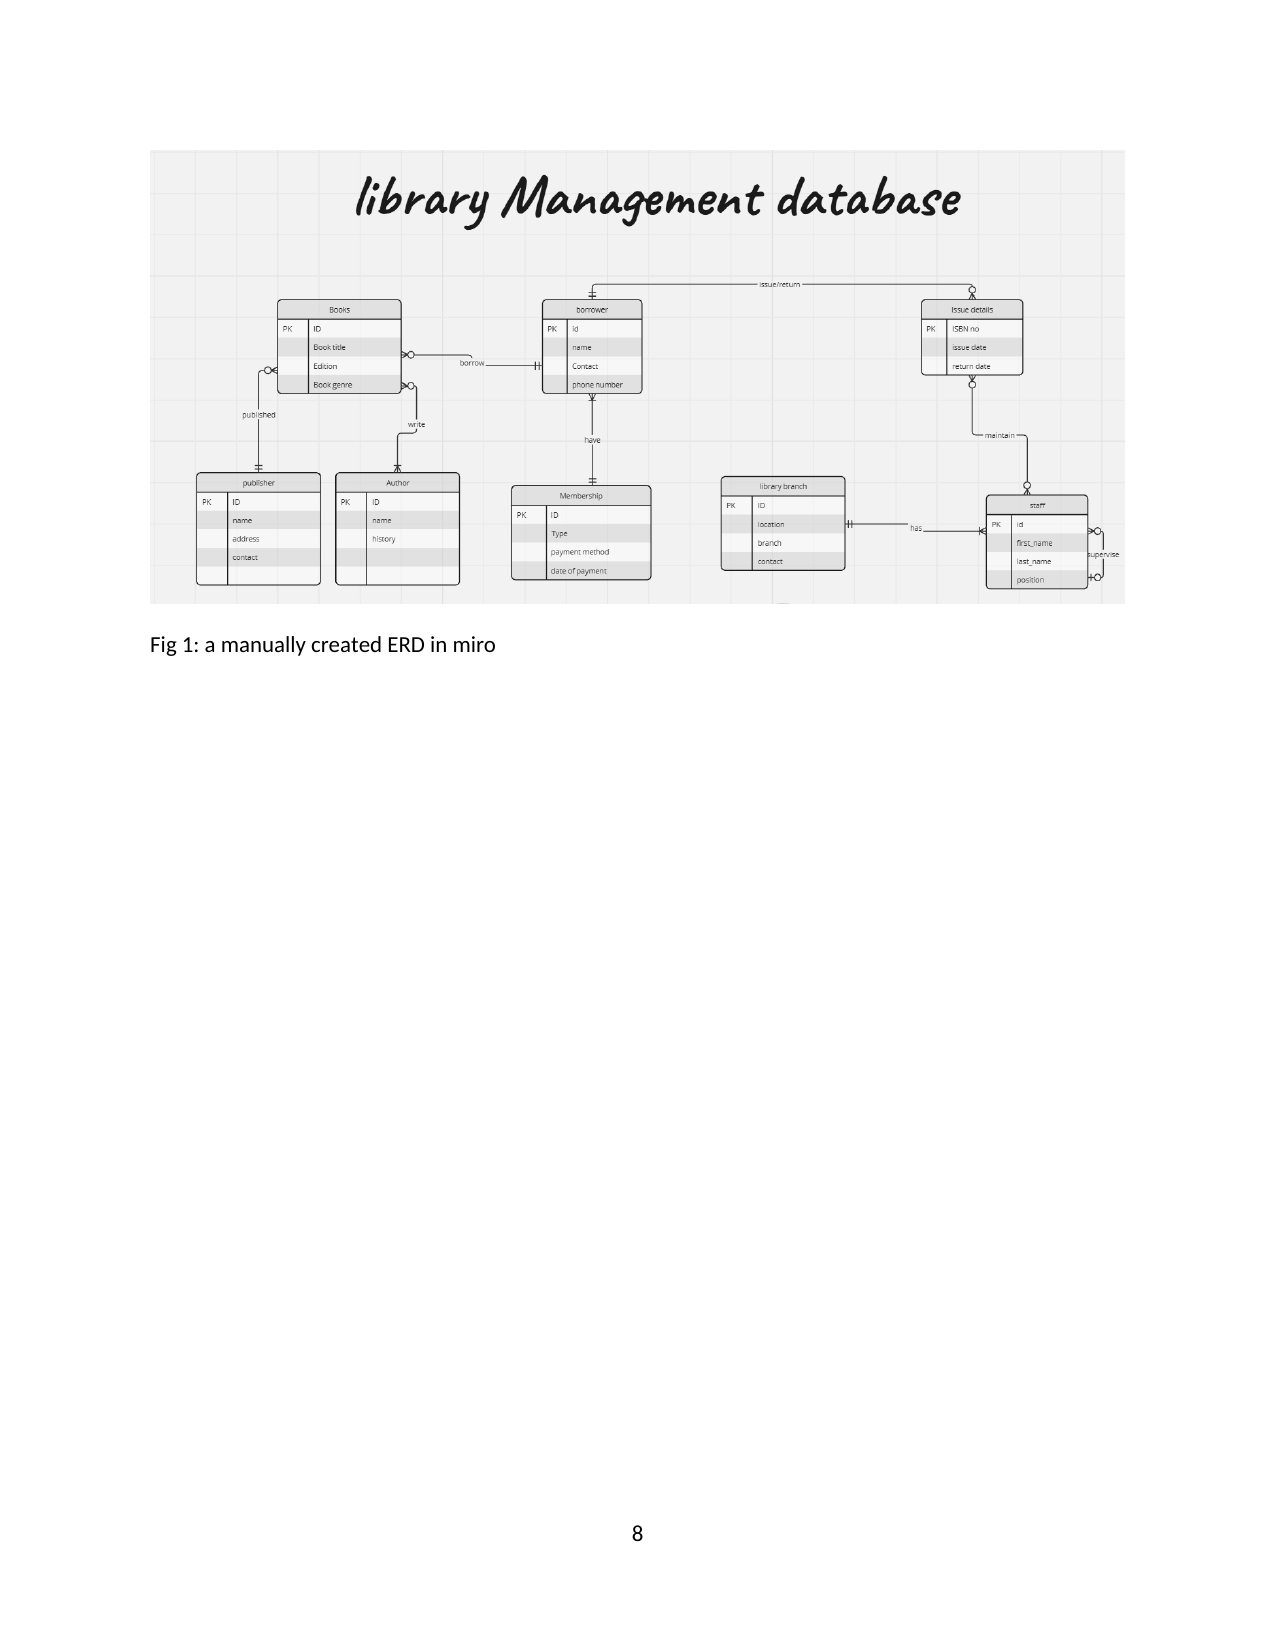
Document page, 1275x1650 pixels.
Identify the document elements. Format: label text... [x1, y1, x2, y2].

text Fig 1: a manually created ERD in miro [150, 630, 1125, 658]
picture [150, 150, 1125, 604]
